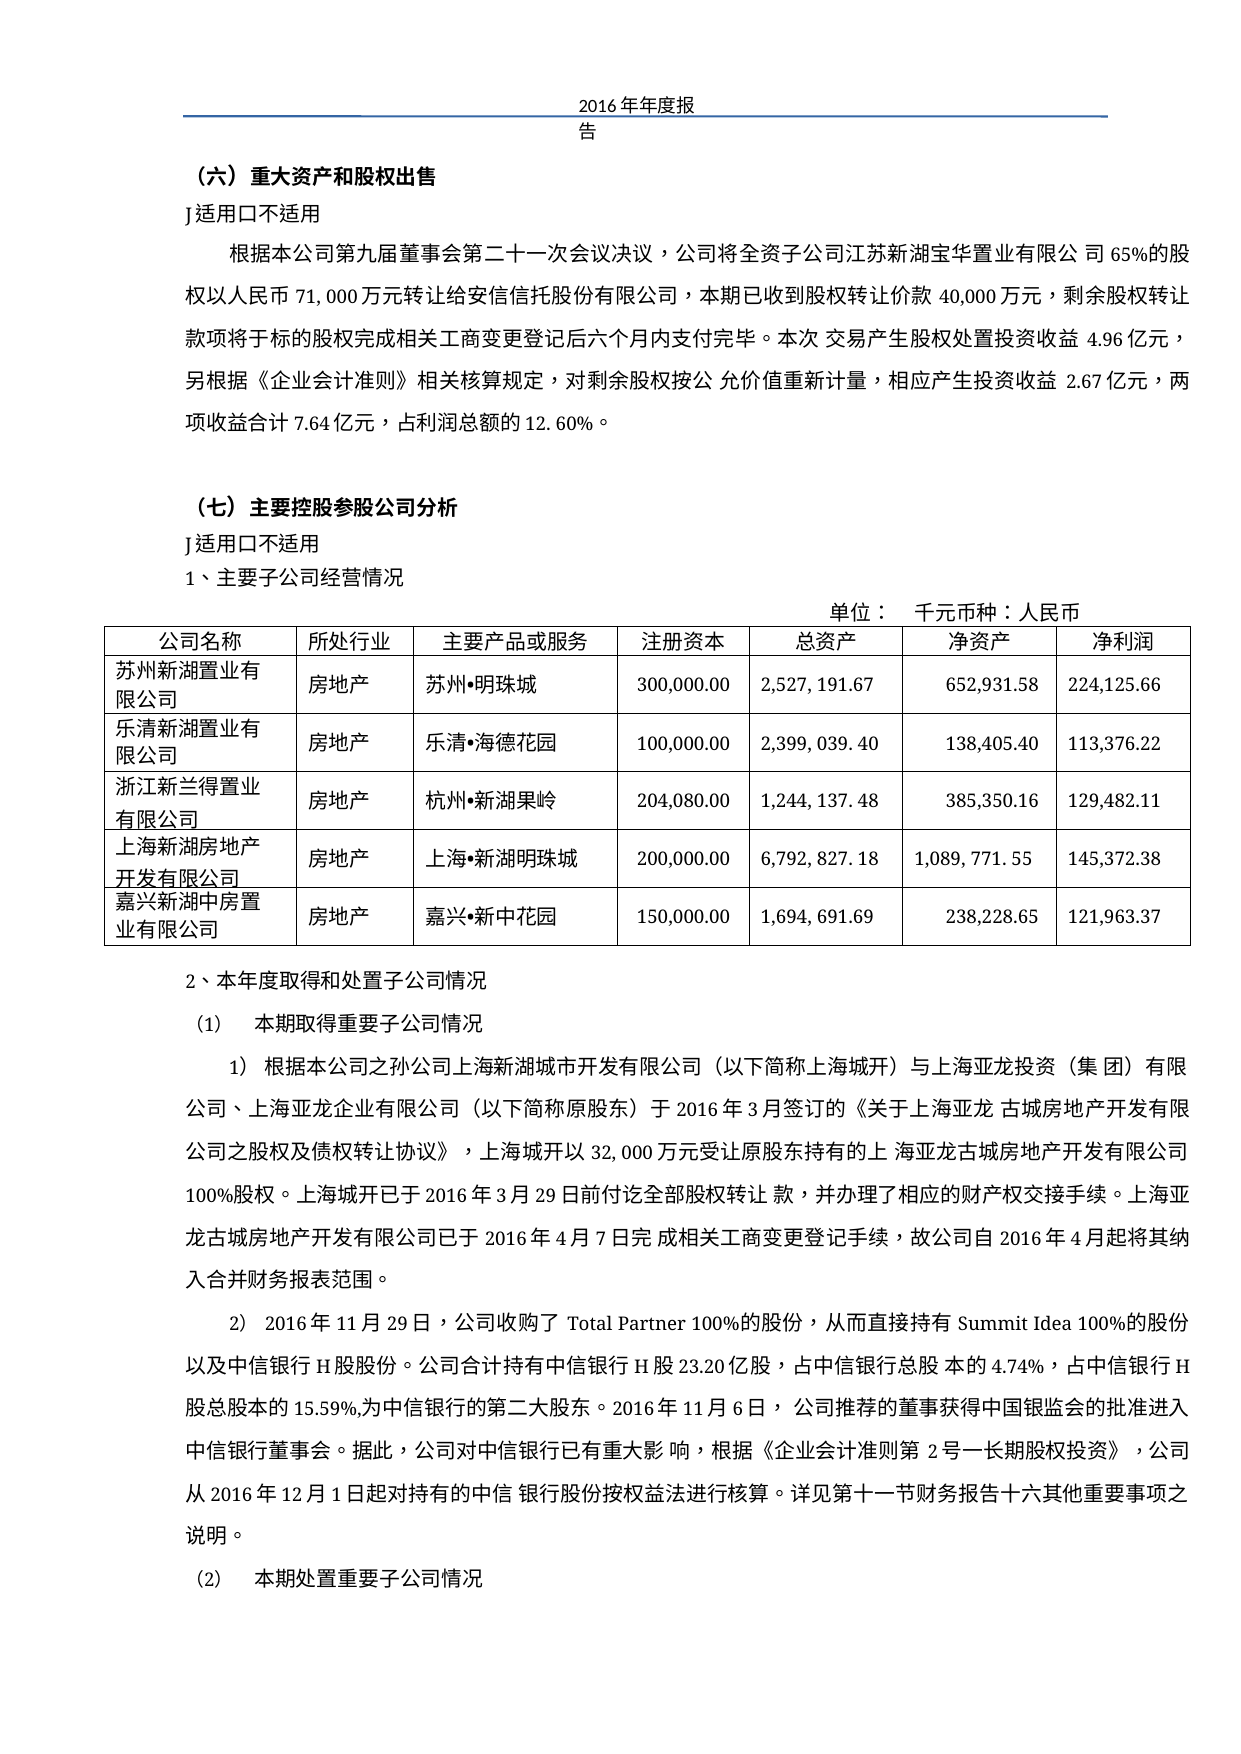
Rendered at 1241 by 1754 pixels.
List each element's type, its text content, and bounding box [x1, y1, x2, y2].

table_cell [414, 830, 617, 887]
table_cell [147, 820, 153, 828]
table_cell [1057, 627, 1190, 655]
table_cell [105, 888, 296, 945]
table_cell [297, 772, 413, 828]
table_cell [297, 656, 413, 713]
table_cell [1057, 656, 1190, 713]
text （2） 本期处置重要子公司情况 [104, 1552, 1191, 1595]
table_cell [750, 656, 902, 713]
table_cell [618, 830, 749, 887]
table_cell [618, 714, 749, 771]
text 2、本年度取得和处置子公司情况 [104, 954, 1191, 997]
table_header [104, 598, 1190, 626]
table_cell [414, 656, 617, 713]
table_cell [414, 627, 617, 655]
text 1、主要子公司经营情况 [185, 563, 1191, 592]
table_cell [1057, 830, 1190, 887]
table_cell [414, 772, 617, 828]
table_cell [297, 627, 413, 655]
text （六）重大资产和股权出售 [104, 159, 1191, 191]
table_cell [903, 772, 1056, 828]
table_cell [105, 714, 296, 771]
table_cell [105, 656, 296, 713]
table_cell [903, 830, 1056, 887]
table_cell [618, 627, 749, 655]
text 2） 2016年11月29日，公司收购了 Total Partner 100%的股份，从而直接持有Summit Idea 100%的股份以及中信银行H股股份。公司合计持有中信银行H股23.20亿股，占中信银行总股 本的4.74%，占中信银行H股总股本的15.59%,为中信银行的第二大股东。2016年11月6日， 公司推荐的董事获得中国银监会的批准进入中信银行董事会。据此，公司对中信银行已有重大影 响，根据《企业会计准则第2号一长期股权投资》，公司从2016年12月1日起对持有的中信 银行股份按权益法进行核算。详见第十一节财务报告十六其他重要事项之说明。 [185, 1296, 1191, 1552]
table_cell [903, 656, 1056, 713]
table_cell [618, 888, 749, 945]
text 1） 根据本公司之孙公司上海新湖城市开发有限公司（以下简称上海城开）与上海亚龙投资（集 团）有限公司、上海亚龙企业有限公司（以下简称原股东）于2016年3月签订的《关于上海亚龙 古城房地产开发有限公司之股权及债权转让协议》，上海城开以32, 000万元受让原股东持有的上 海亚龙古城房地产开发有限公司100%股权。上海城开已于2016年3月29日前付讫全部股权转让 款，并办理了相应的财产权交接手续。上海亚龙古城房地产开发有限公司已于2016年4月7日完 成相关工商变更登记手续，故公司自2016年4月起将其纳入合并财务报表范围。 [185, 1040, 1191, 1296]
text 根据本公司第九届董事会第二十一次会议决议，公司将全资子公司江苏新湖宝华置业有限公 司65%的股权以人民币71, 000万元转让给安信信托股份有限公司，本期已收到股权转让价款 40,000万元，剩余股权转让款项将于标的股权完成相关工商变更登记后六个月内支付完毕。本次 交易产生股权处置投资收益4.96亿元，另根据《企业会计准则》相关核算规定，对剩余股权按公 允价值重新计量，相应产生投资收益2.67亿元，两项收益合计7.64亿元，占利润总额的12. 60%。 [185, 228, 1191, 439]
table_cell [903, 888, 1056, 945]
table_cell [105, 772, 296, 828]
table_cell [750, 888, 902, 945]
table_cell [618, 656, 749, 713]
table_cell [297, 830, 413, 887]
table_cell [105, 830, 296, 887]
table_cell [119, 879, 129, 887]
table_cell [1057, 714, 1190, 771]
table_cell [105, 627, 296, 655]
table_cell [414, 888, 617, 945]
text J适用口不适用 [185, 529, 1191, 557]
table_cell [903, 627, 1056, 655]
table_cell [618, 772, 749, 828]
text （1） 本期取得重要子公司情况 [104, 997, 1191, 1040]
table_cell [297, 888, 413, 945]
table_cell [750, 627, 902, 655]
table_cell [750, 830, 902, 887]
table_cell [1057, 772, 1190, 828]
text （七）主要控股参股公司分析 [185, 491, 1191, 522]
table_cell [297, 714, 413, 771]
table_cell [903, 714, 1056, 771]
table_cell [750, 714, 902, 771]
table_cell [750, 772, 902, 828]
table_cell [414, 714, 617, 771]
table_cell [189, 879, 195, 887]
text J适用口不适用 [104, 199, 1191, 228]
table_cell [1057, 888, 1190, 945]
